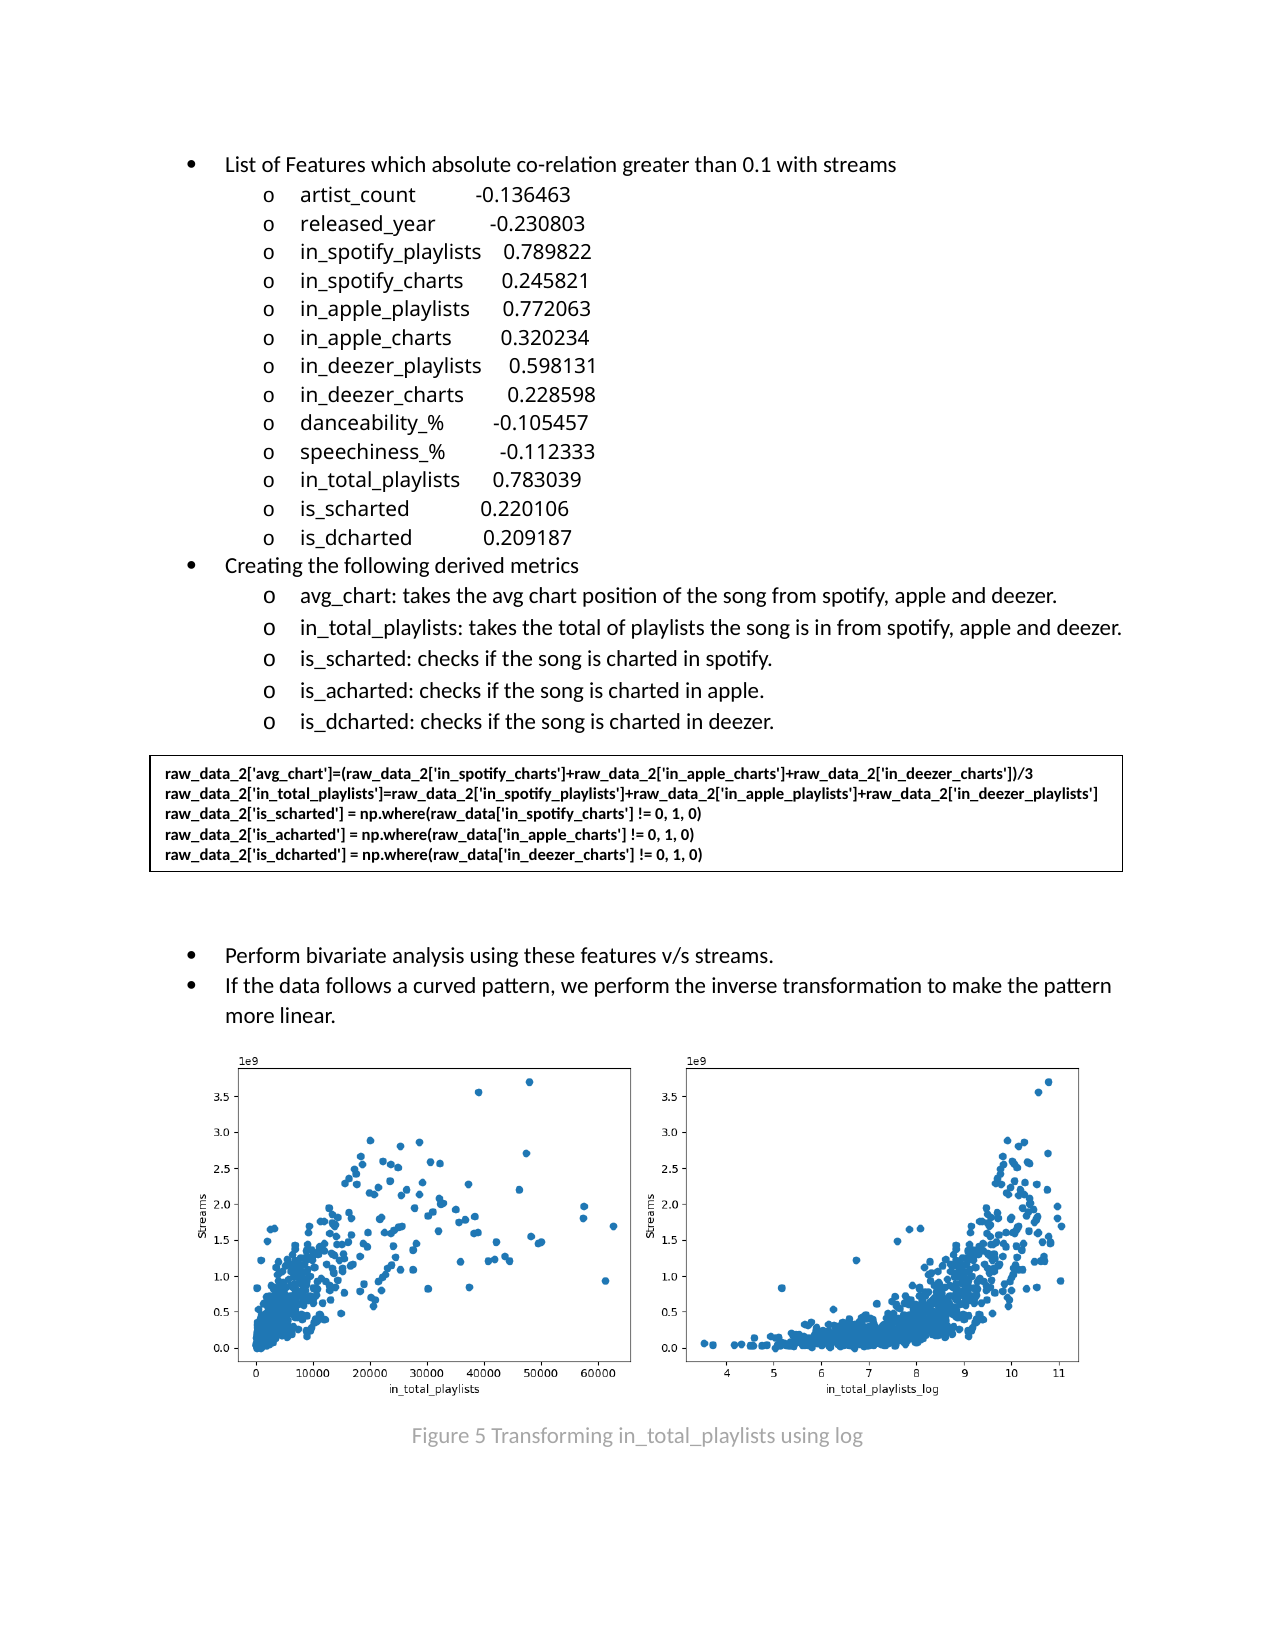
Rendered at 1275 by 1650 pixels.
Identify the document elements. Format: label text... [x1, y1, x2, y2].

list danceability_% -0.105457 [262, 408, 1125, 437]
list is_dcharted 0.209187 [262, 523, 1125, 551]
list released_year -0.230803 [262, 209, 1125, 237]
list Perform bivariate analysis using these features v/s streams. [187, 941, 1125, 969]
list avg_chart: takes the avg chart position of the song from spotify, apple and deezer. [262, 581, 1125, 611]
list in_total_playlists: takes the total of playlists the song is in from spotify, apple and deezer. [262, 613, 1125, 642]
list speechiness_% -0.112333 [262, 437, 1125, 466]
list in_deezer_charts 0.228598 [262, 380, 1125, 408]
list in_spotify_charts 0.245821 [262, 266, 1125, 294]
list in_spotify_playlists 0.789822 [262, 237, 1125, 266]
list artist_count -0.136463 [262, 180, 1125, 209]
list is_scharted 0.220106 [262, 494, 1125, 523]
list in_deezer_playlists 0.598131 [262, 351, 1125, 380]
list List of Features which absolute co-relation greater than 0.1 with streams [187, 150, 1125, 178]
picture [189, 1048, 1086, 1403]
list If the data follows a curved pattern, we perform the inverse transformation to make the pattern more linear. [187, 971, 1125, 1029]
list is_acharted: checks if the song is charted in apple. [262, 676, 1125, 705]
list is_dcharted: checks if the song is charted in deezer. [262, 707, 1125, 736]
list Creating the following derived metrics [187, 551, 1125, 579]
list is_scharted: checks if the song is charted in spotify. [262, 644, 1125, 673]
list in_apple_charts 0.320234 [262, 323, 1125, 351]
list in_apple_playlists 0.772063 [262, 294, 1125, 323]
text Figure 5 Transforming in_total_playlists using log [150, 1422, 1125, 1450]
list in_total_playlists 0.783039 [262, 466, 1125, 494]
